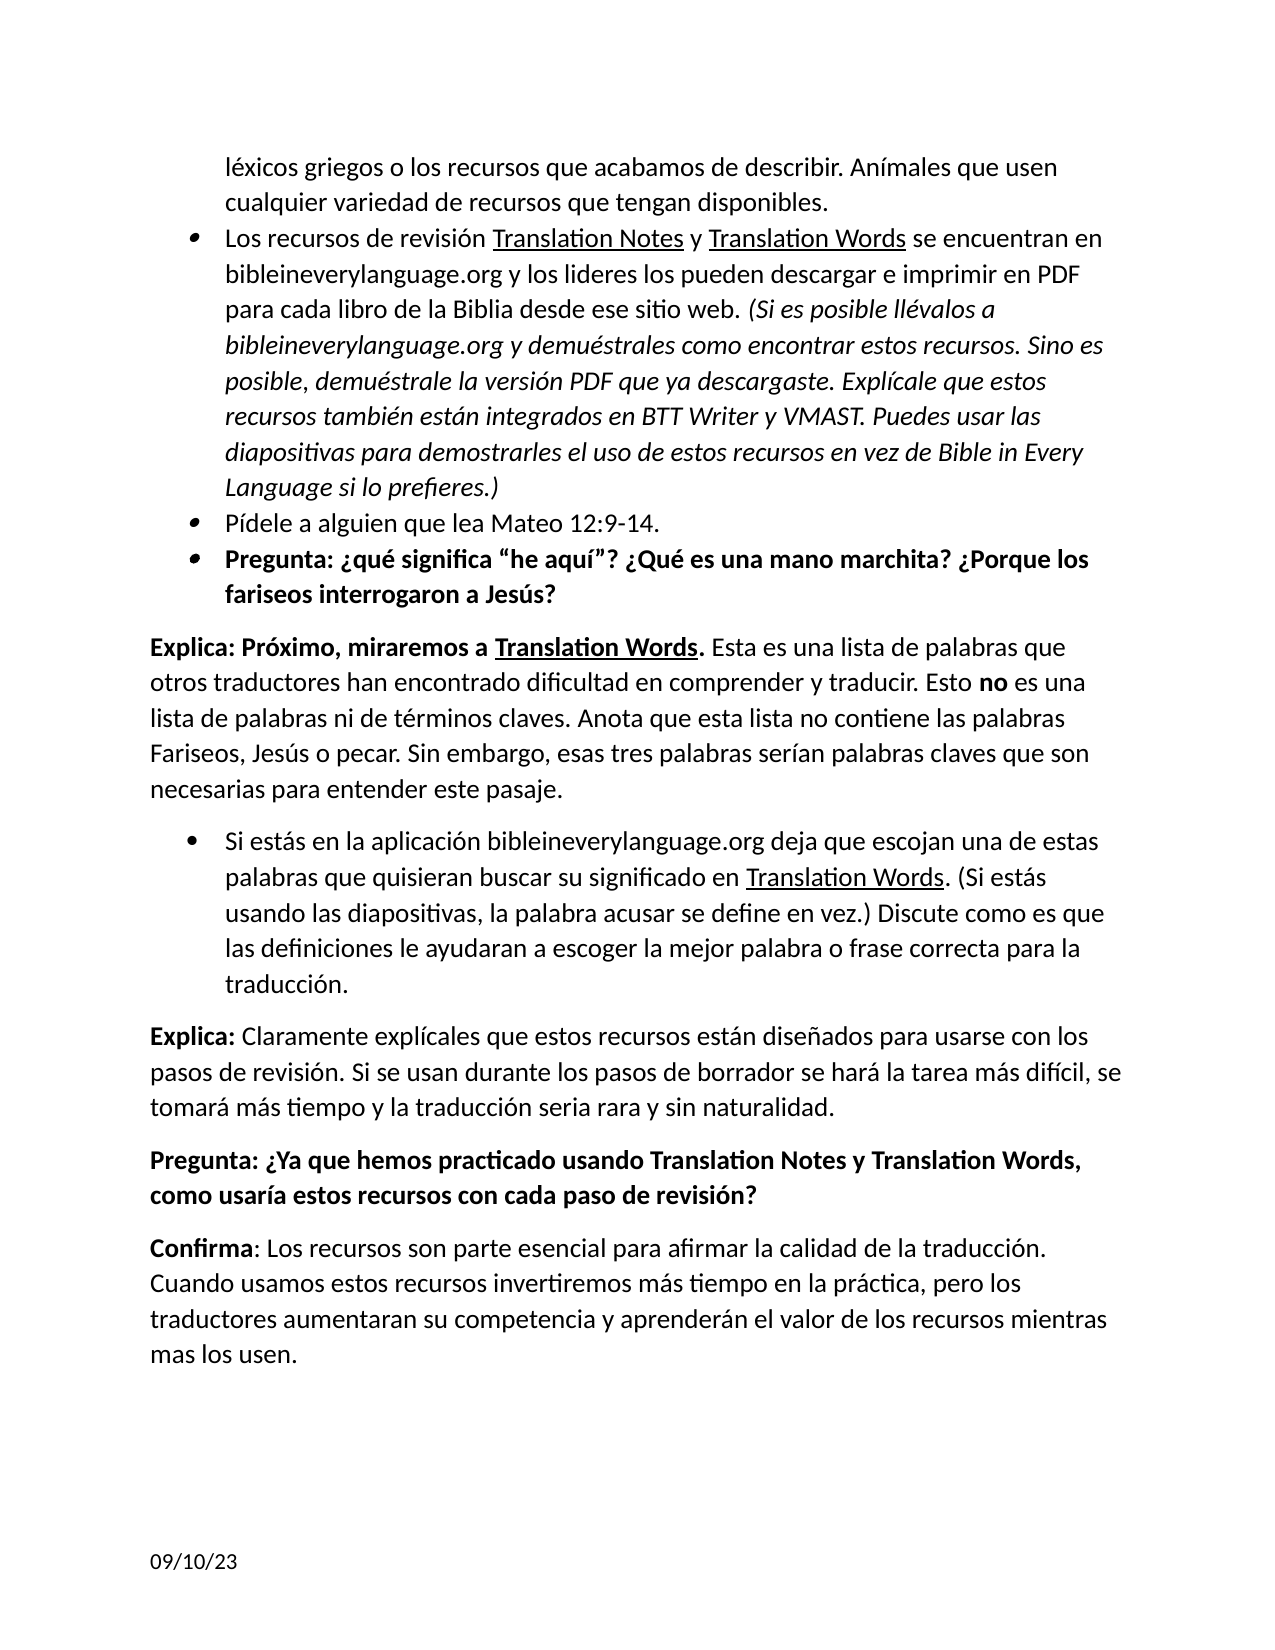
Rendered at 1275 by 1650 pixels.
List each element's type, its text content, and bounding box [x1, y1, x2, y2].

list Si estás en la aplicación bibleineverylanguage.org deja que escojan una de estas palabras que quisieran buscar su significado en Translation Words. (Si estás usando las diapositivas, la palabra acusar se define en vez.) Discute como es que las definiciones le ayudaran a escoger la mejor palabra o frase correcta para la traducción. [187, 824, 1125, 1000]
list Pregunta: ¿qué significa “he aquí”? ¿Qué es una mano marchita? ¿Porque los fariseos interrogaron a Jesús? [187, 542, 1125, 611]
list Los recursos de revisión Translation Notes y Translation Words se encuentran en bibleineverylanguage.org y los lideres los pueden descargar e imprimir en PDF para cada libro de la Biblia desde ese sitio web. (Si es posible llévalos a bibleineverylanguage.org y demuéstrales como encontrar estos recursos. Sino es posible, demuéstrale la versión PDF que ya descargaste. Explícale que estos recursos también están integrados en BTT Writer y VMAST. Puedes usar las diapositivas para demostrarles el uso de estos recursos en vez de Bible in Every Language si lo prefieres.) [187, 221, 1125, 504]
text Explica: Claramente explícales que estos recursos están diseñados para usarse con los pasos de revisión. Si se usan durante los pasos de borrador se hará la tarea más difícil, se tomará más tiempo y la traducción seria rara y sin naturalidad. [150, 1019, 1125, 1124]
list Pídele a alguien que lea Mateo 12:9-14. [187, 506, 1125, 539]
text Pregunta: ¿Ya que hemos practicado usando Translation Notes y Translation Words, como usaría estos recursos con cada paso de revisión? [150, 1143, 1125, 1212]
text Explica: Próximo, miraremos a Translation Words. Esta es una lista de palabras que otros traductores han encontrado dificultad en comprender y traducir. Esto no es una lista de palabras ni de términos claves. Anota que esta lista no contiene las palabras Fariseos, Jesús o pecar. Sin embargo, esas tres palabras serían palabras claves que son necesarias para entender este pasaje. [150, 630, 1125, 805]
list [187, 150, 1125, 219]
text Confirma: Los recursos son parte esencial para afirmar la calidad de la traducción. Cuando usamos estos recursos invertiremos más tiempo en la práctica, pero los traductores aumentaran su competencia y aprenderán el valor de los recursos mientras mas los usen. [150, 1231, 1125, 1371]
